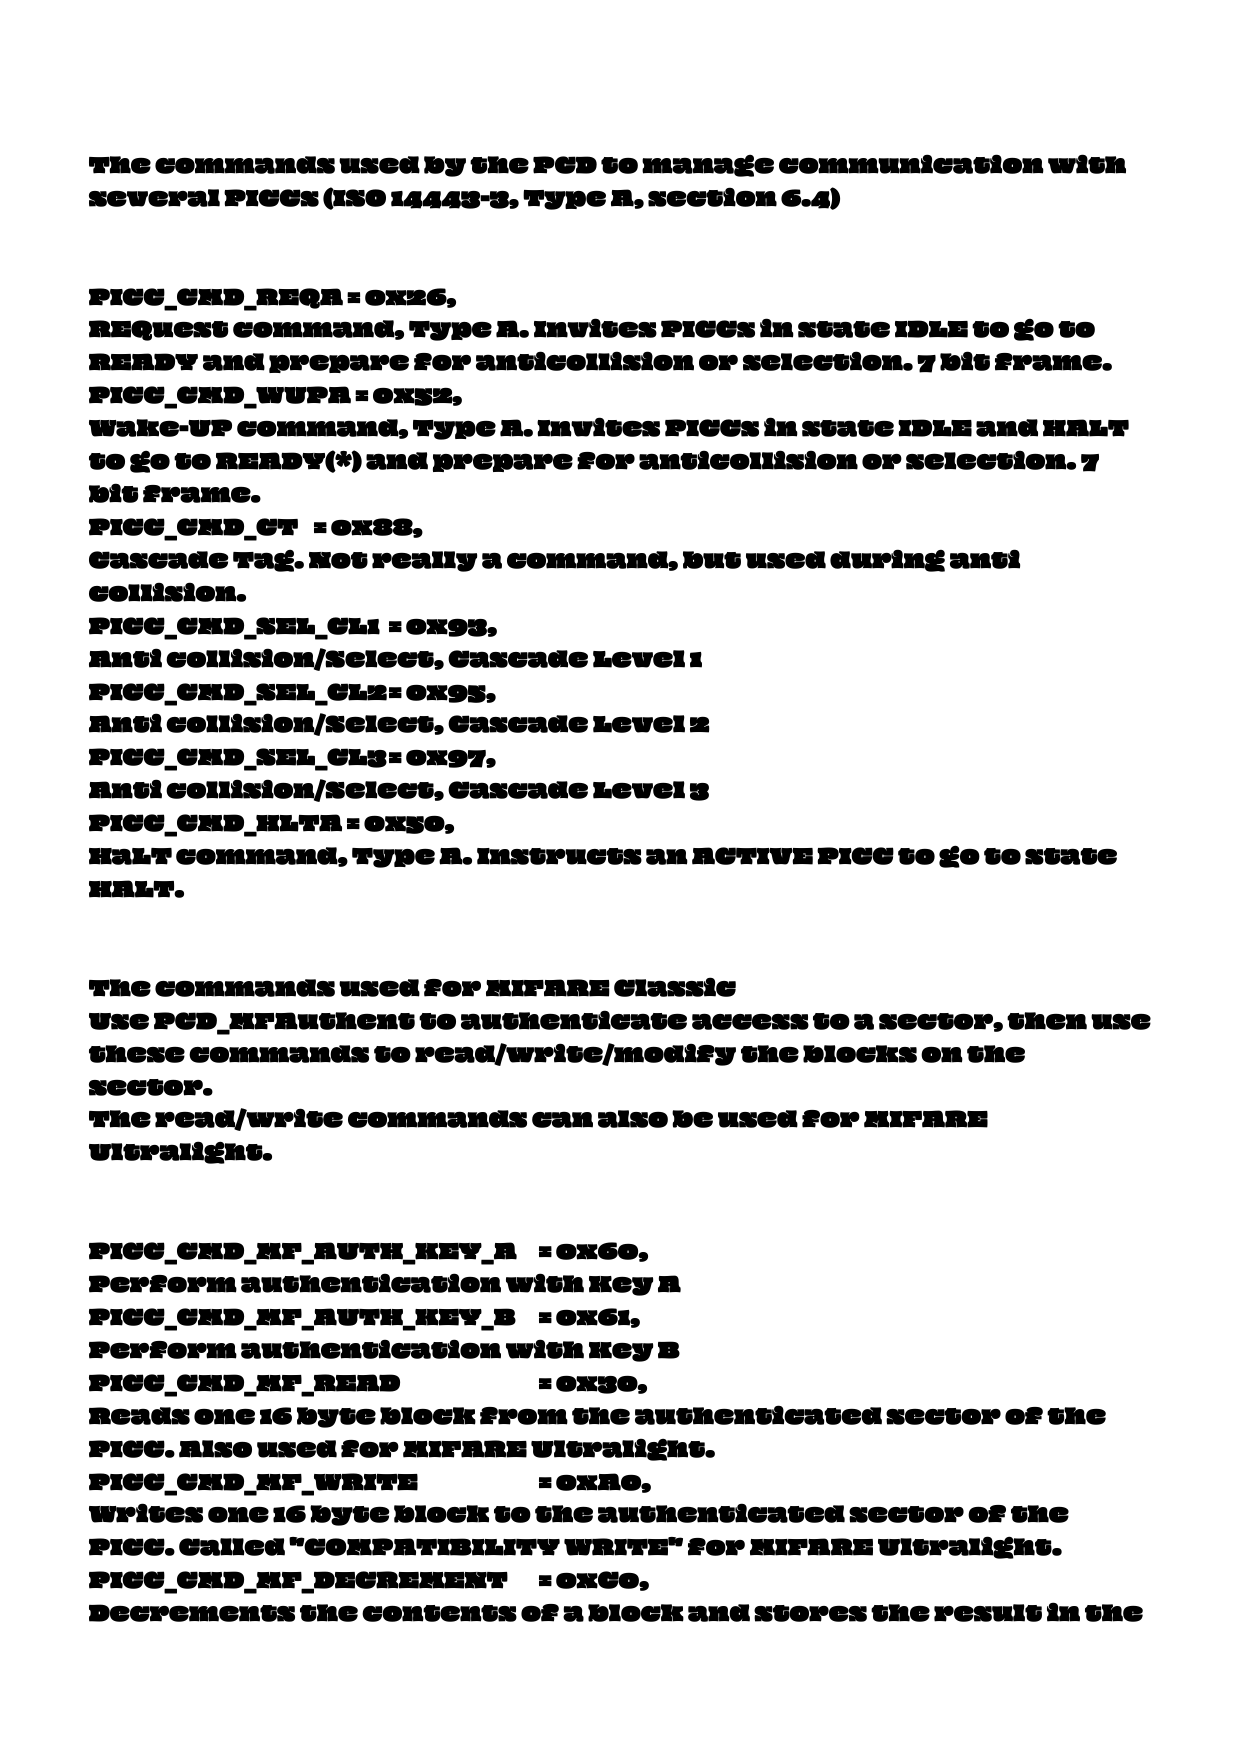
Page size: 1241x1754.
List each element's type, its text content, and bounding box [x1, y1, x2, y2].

text Anti collision/Select, Cascade Level 1 [88, 645, 1152, 678]
text Anti collision/Select, Cascade Level 3 [88, 776, 1152, 809]
text HaLT command, Type A. Instructs an ACTIVE PICC to go to state HALT. [88, 842, 1152, 908]
text Cascade Tag. Not really a command, but used during anti collision. [88, 546, 1152, 612]
text PICC_CMD_MF_READ = 0x30, [88, 1369, 1152, 1402]
text PICC_CMD_REQA = 0x26, [88, 283, 1152, 316]
text PICC_CMD_MF_WRITE = 0xA0, [88, 1468, 1152, 1501]
text PICC_CMD_MF_AUTH_KEY_A = 0x60, [88, 1237, 1152, 1270]
text PICC_CMD_MF_DECREMENT = 0xC0, [88, 1566, 1152, 1599]
text Wake-UP command, Type A. Invites PICCs in state IDLE and HALT to go to READY(*) and prepare for anticollision or selection. 7 bit frame. [88, 414, 1152, 513]
text Writes one 16 byte block to the authenticated sector of the PICC. Called "COMPATIBILITY WRITE" for MIFARE Ultralight. [88, 1501, 1152, 1566]
text Perform authentication with Key B [88, 1336, 1152, 1369]
text PICC_CMD_WUPA = 0x52, [88, 381, 1152, 414]
text Reads one 16 byte block from the authenticated sector of the PICC. Also used for MIFARE Ultralight. [88, 1402, 1152, 1468]
text The read/write commands can also be used for MIFARE Ultralight. [88, 1106, 1152, 1171]
text Perform authentication with Key A [88, 1270, 1152, 1303]
text PICC_CMD_CT = 0x88, [88, 513, 1152, 546]
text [88, 1599, 1152, 1632]
text Use PCD_MFAuthent to authenticate access to a sector, then use these commands to read/write/modify the blocks on the sector. [88, 1007, 1152, 1106]
text PICC_CMD_HLTA = 0x50, [88, 809, 1152, 842]
text Anti collision/Select, Cascade Level 2 [88, 711, 1152, 743]
text PICC_CMD_MF_AUTH_KEY_B = 0x61, [88, 1303, 1152, 1336]
text The commands used for MIFARE Classic [88, 974, 1152, 1007]
text PICC_CMD_SEL_CL1 = 0x93, [88, 612, 1152, 645]
text REQuest command, Type A. Invites PICCs in state IDLE to go to READY and prepare for anticollision or selection. 7 bit frame. [88, 316, 1152, 381]
text PICC_CMD_SEL_CL2 = 0x95, [88, 678, 1152, 711]
text The commands used by the PCD to manage communication with several PICCs (ISO 14443-3, Type A, section 6.4) [88, 151, 1152, 217]
text PICC_CMD_SEL_CL3 = 0x97, [88, 743, 1152, 776]
